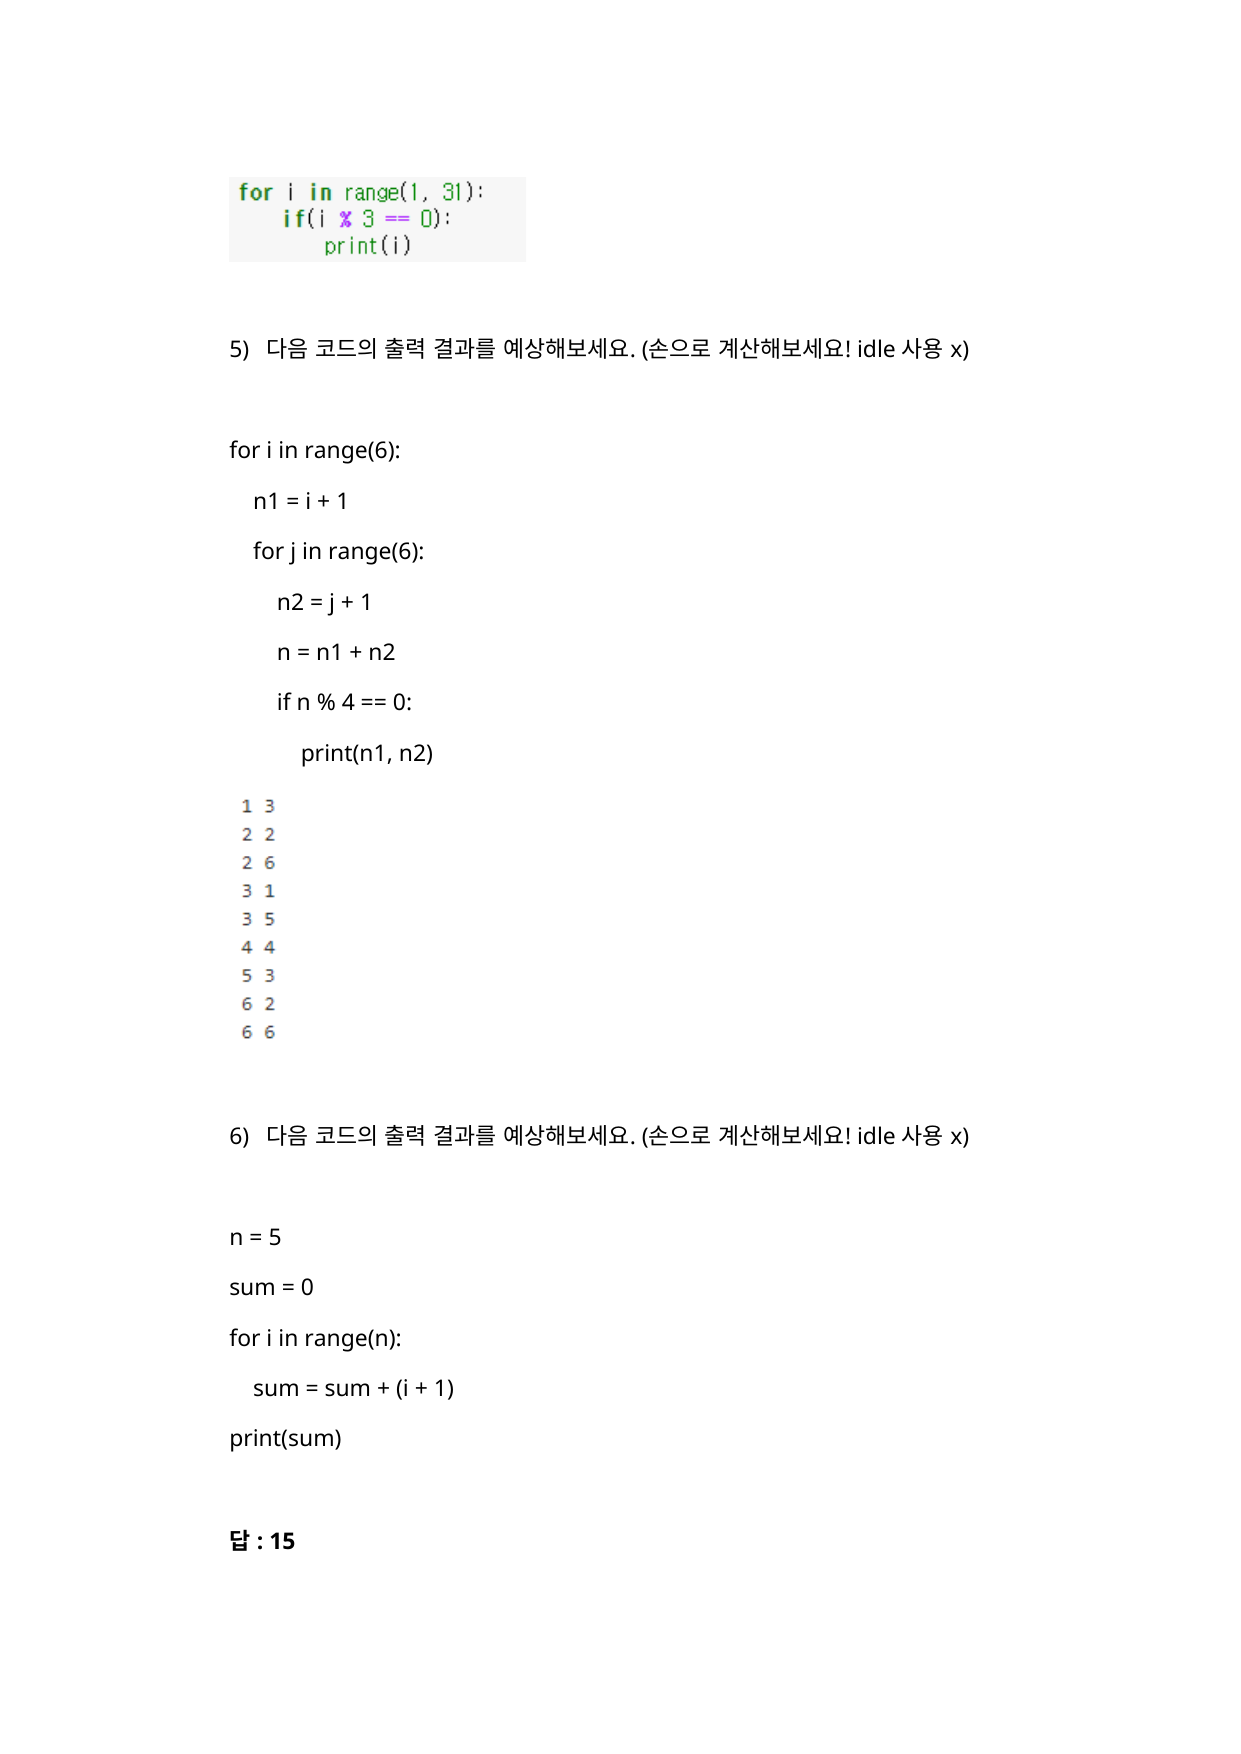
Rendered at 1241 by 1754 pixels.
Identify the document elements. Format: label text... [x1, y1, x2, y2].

text for i in range(n): [229, 1321, 1090, 1353]
text n2 = j + 1 [229, 585, 1090, 617]
picture [229, 177, 527, 262]
list 다음 코드의 출력 결과를 예상해보세요. (손으로 계산해보세요! idle 사용 x) [229, 1118, 1090, 1151]
text n = n1 + n2 [229, 636, 1090, 667]
list 다음 코드의 출력 결과를 예상해보세요. (손으로 계산해보세요! idle 사용 x) [229, 331, 1090, 364]
text n1 = i + 1 [229, 484, 1090, 516]
text n = 5 [229, 1221, 1090, 1252]
text 답 : 15 [192, 1523, 1090, 1556]
text for i in range(6): [229, 434, 1090, 465]
text sum = sum + (i + 1) [229, 1372, 1090, 1403]
text if n % 4 == 0: [229, 686, 1090, 717]
text for j in range(6): [229, 535, 1090, 566]
picture [229, 787, 289, 1048]
text sum = 0 [229, 1271, 1090, 1302]
text print(n1, n2) [229, 737, 1090, 768]
text print(sum) [229, 1422, 1090, 1453]
